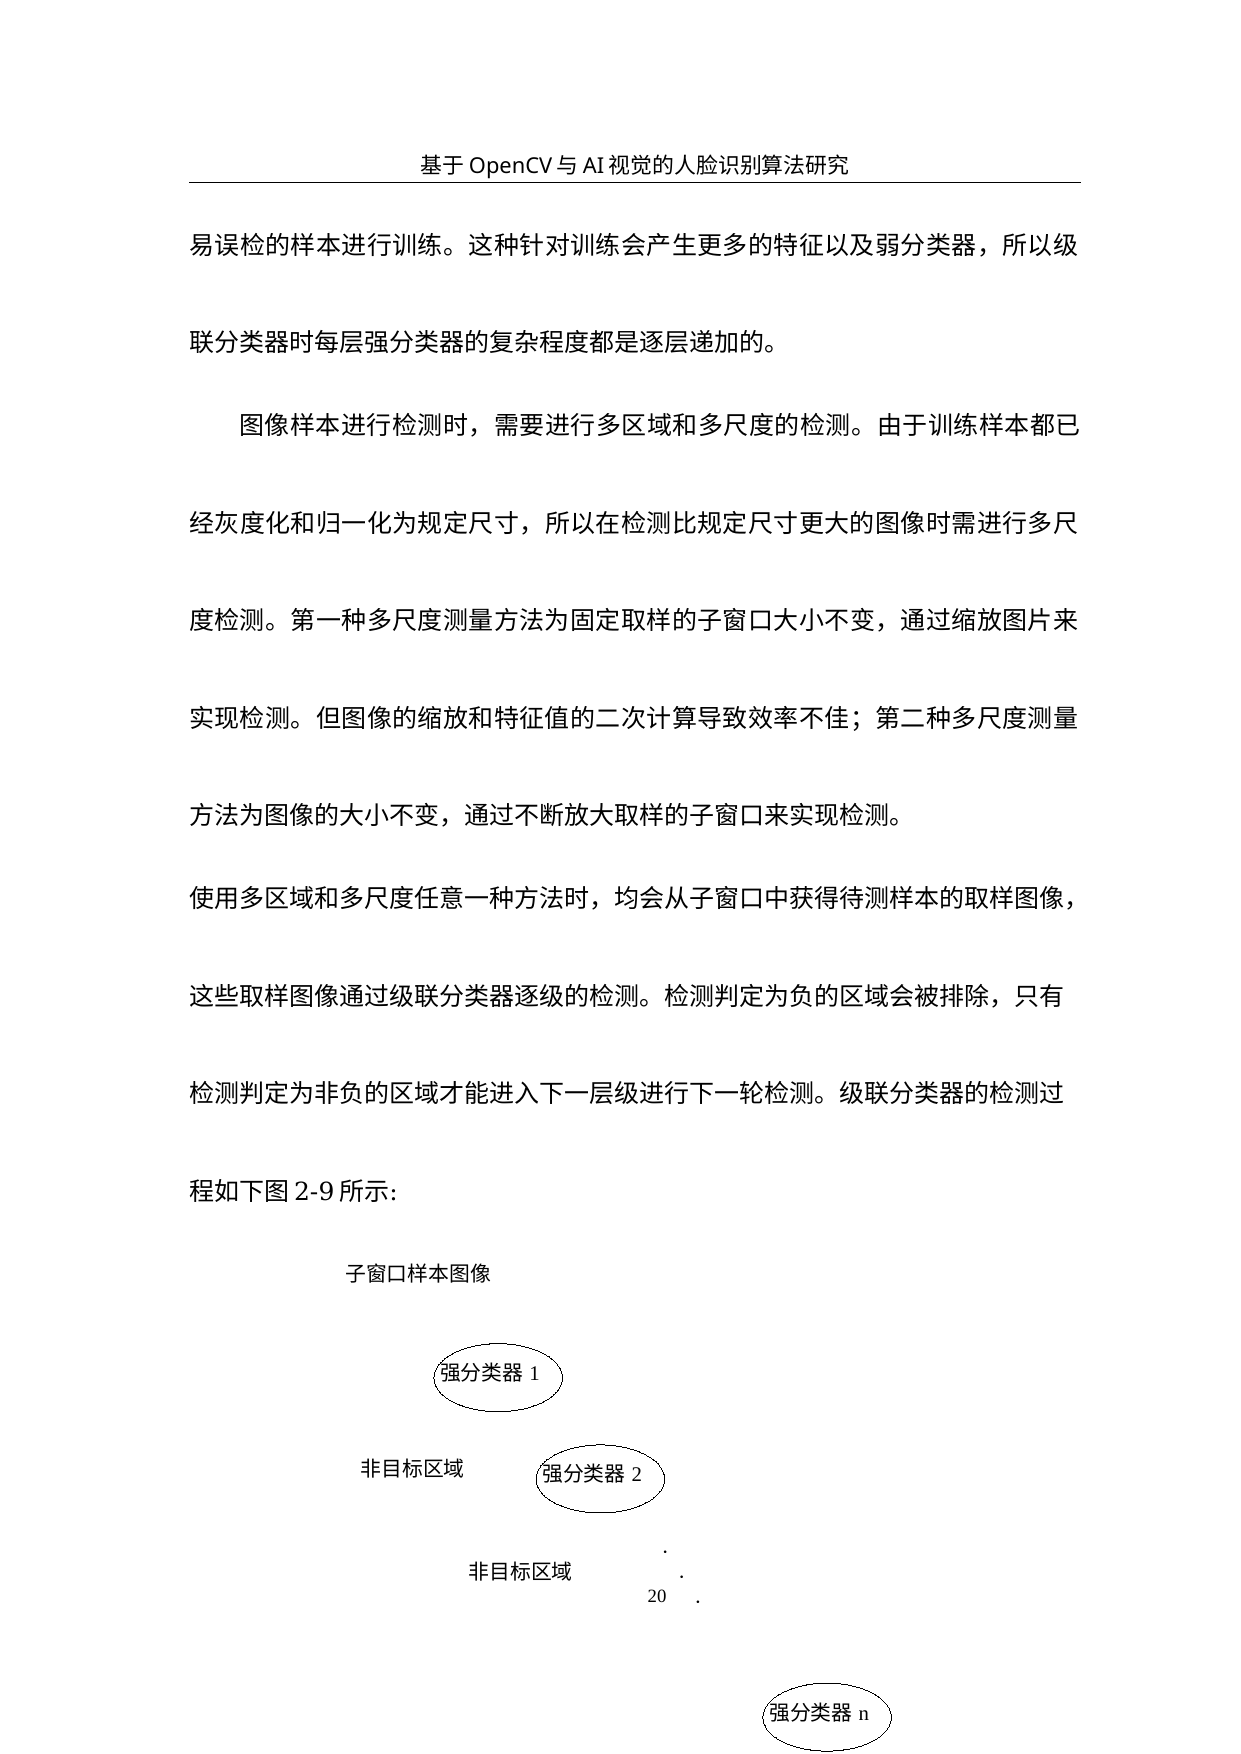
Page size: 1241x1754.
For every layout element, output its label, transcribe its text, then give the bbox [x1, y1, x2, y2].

text 使用多区域和多尺度任意一种方法时，均会从子窗口中获得待测样本的取样图像，这些取样图像通过级联分类器逐级的检测。检测判定为负的区域会被排除，只有检测判定为非负的区域才能进入下一层级进行下一轮检测。级联分类器的检测过程如下图2-9所示: [189, 864, 1081, 1222]
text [189, 211, 1081, 373]
text 图像样本进行检测时，需要进行多区域和多尺度的检测。由于训练样本都已经灰度化和归一化为规定尺寸，所以在检测比规定尺寸更大的图像时需进行多尺度检测。第一种多尺度测量方法为固定取样的子窗口大小不变，通过缩放图片来实现检测。但图像的缩放和特征值的二次计算导致效率不佳；第二种多尺度测量方法为图像的大小不变，通过不断放大取样的子窗口来实现检测。 [189, 391, 1081, 846]
